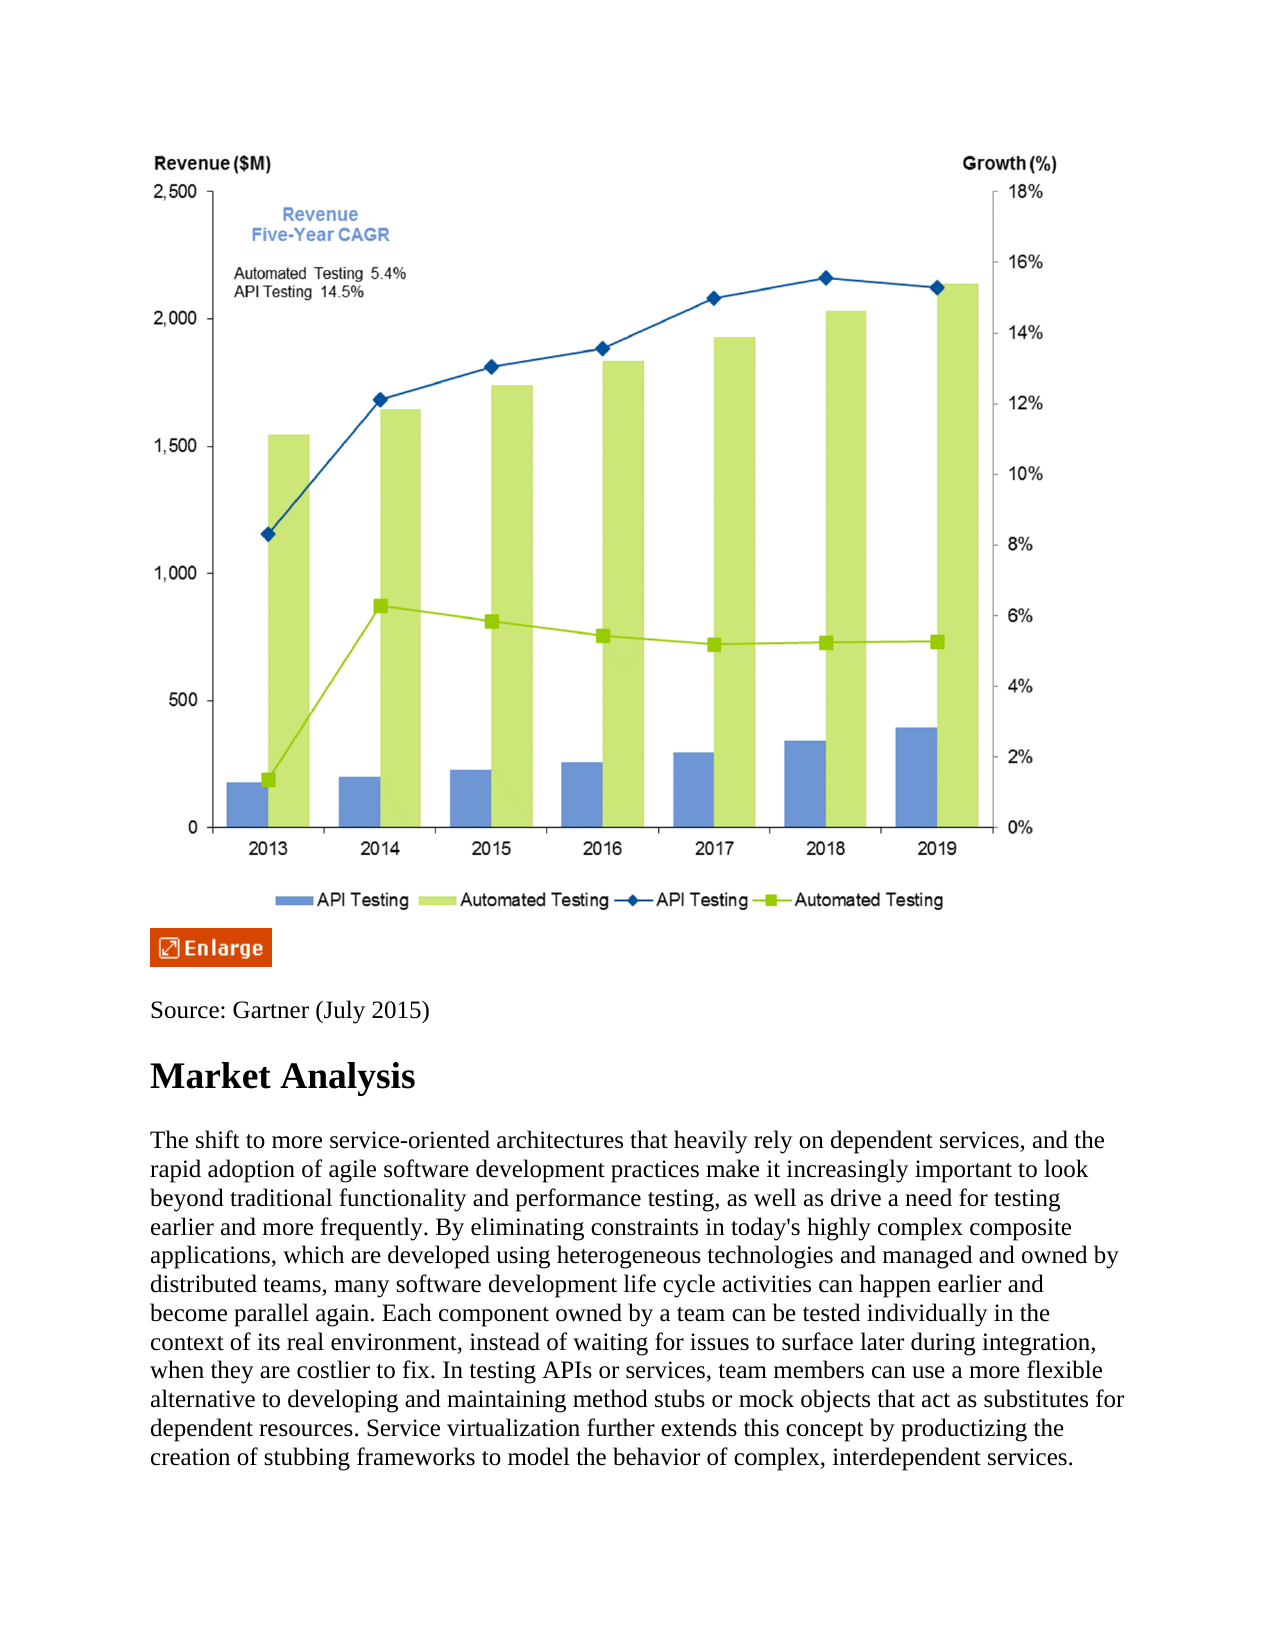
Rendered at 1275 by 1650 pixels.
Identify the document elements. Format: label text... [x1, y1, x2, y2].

text Market Analysis [150, 1053, 1125, 1096]
text The shift to more service-oriented architectures that heavily rely on dependent services, and the rapid adoption of agile software development practices make it increasingly important to look beyond traditional functionality and performance testing, as well as drive a need for testing earlier and more frequently. By eliminating constraints in today's highly complex composite applications, which are developed using heterogeneous technologies and managed and owned by distributed teams, many software development life cycle activities can happen earlier and become parallel again. Each component owned by a team can be tested individually in the context of its real environment, instead of waiting for issues to surface later during integration, when they are costlier to fix. In testing APIs or services, team members can use a more flexible alternative to developing and maintaining method stubs or mock objects that act as substitutes for dependent resources. Service virtualization further extends this concept by productizing the creation of stubbing frameworks to model the behavior of complex, interdependent services. [150, 1126, 1125, 1471]
picture [150, 150, 1064, 967]
text Source: Gartner (July 2015) [150, 995, 1125, 1024]
